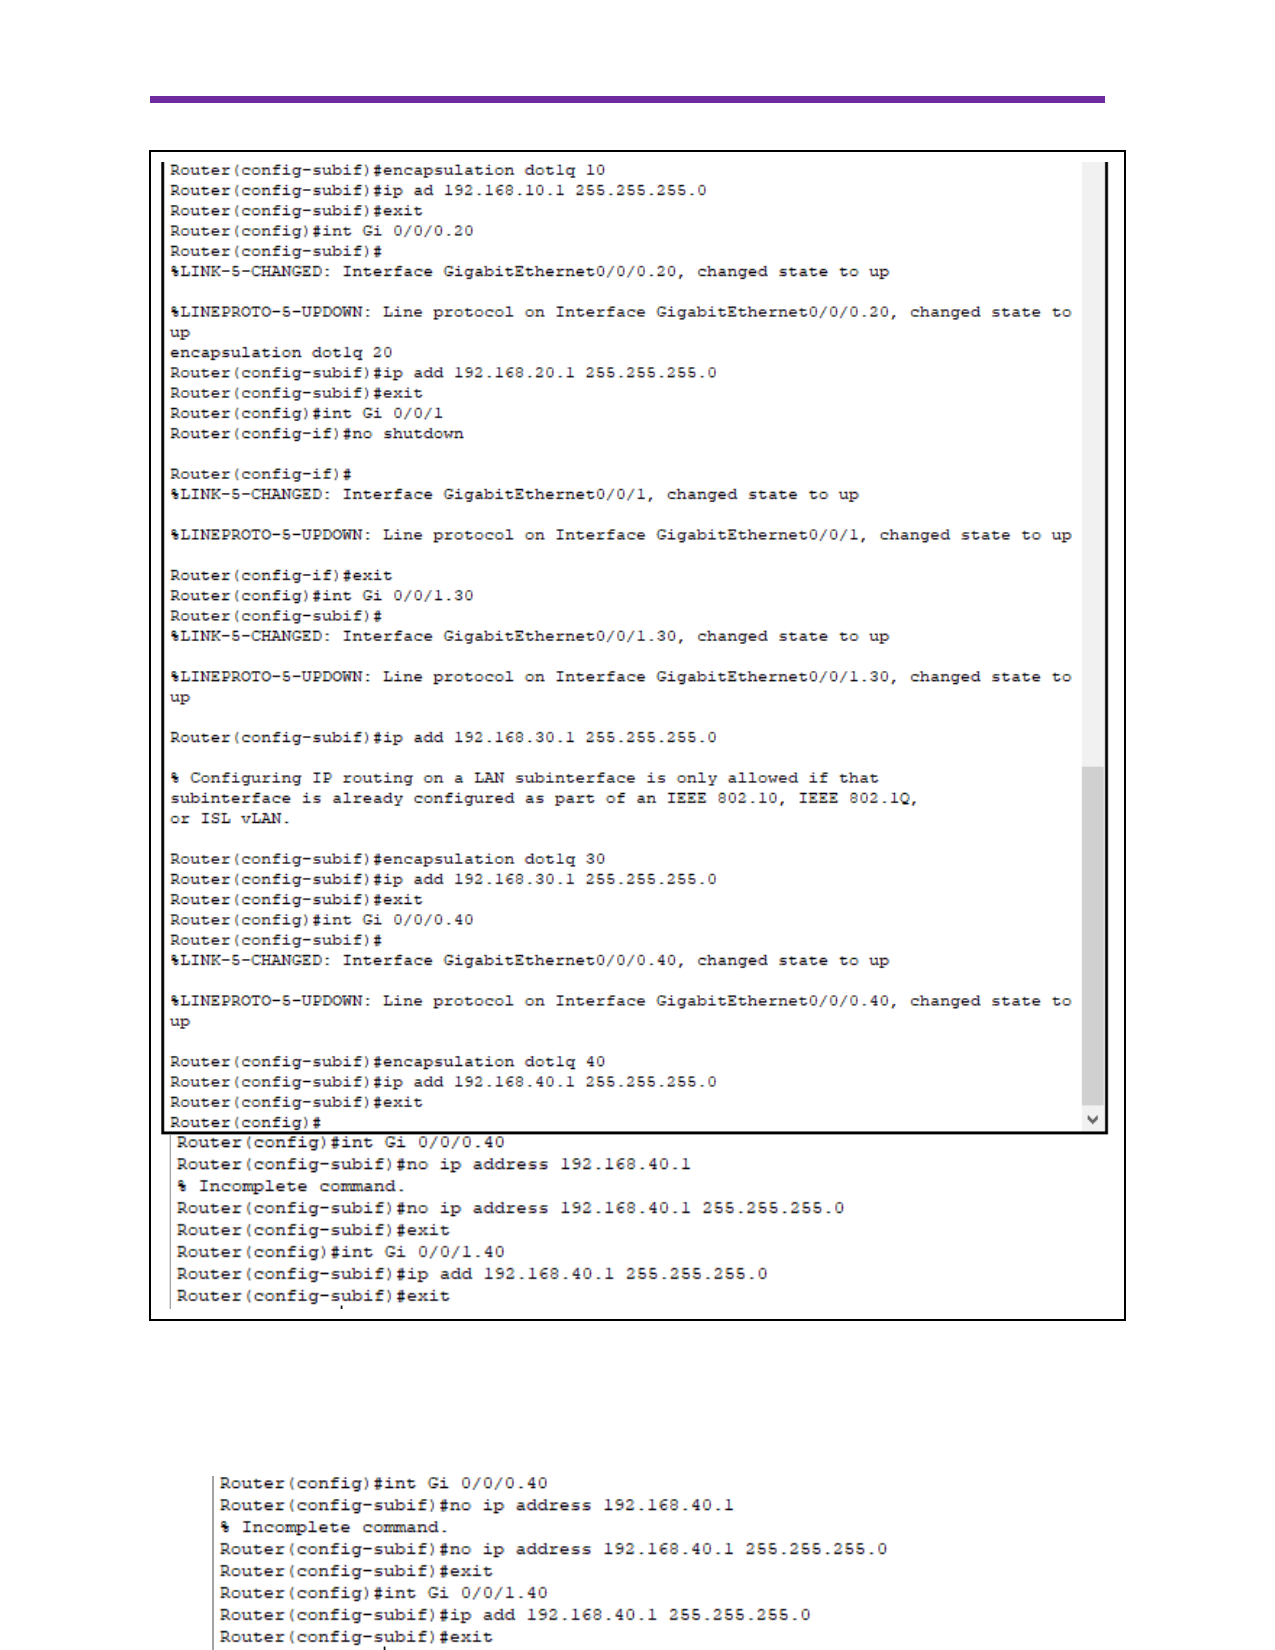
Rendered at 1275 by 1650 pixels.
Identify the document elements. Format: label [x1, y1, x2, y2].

picture [212, 1476, 985, 1650]
picture [160, 162, 1114, 1309]
table_header [151, 152, 1124, 1319]
